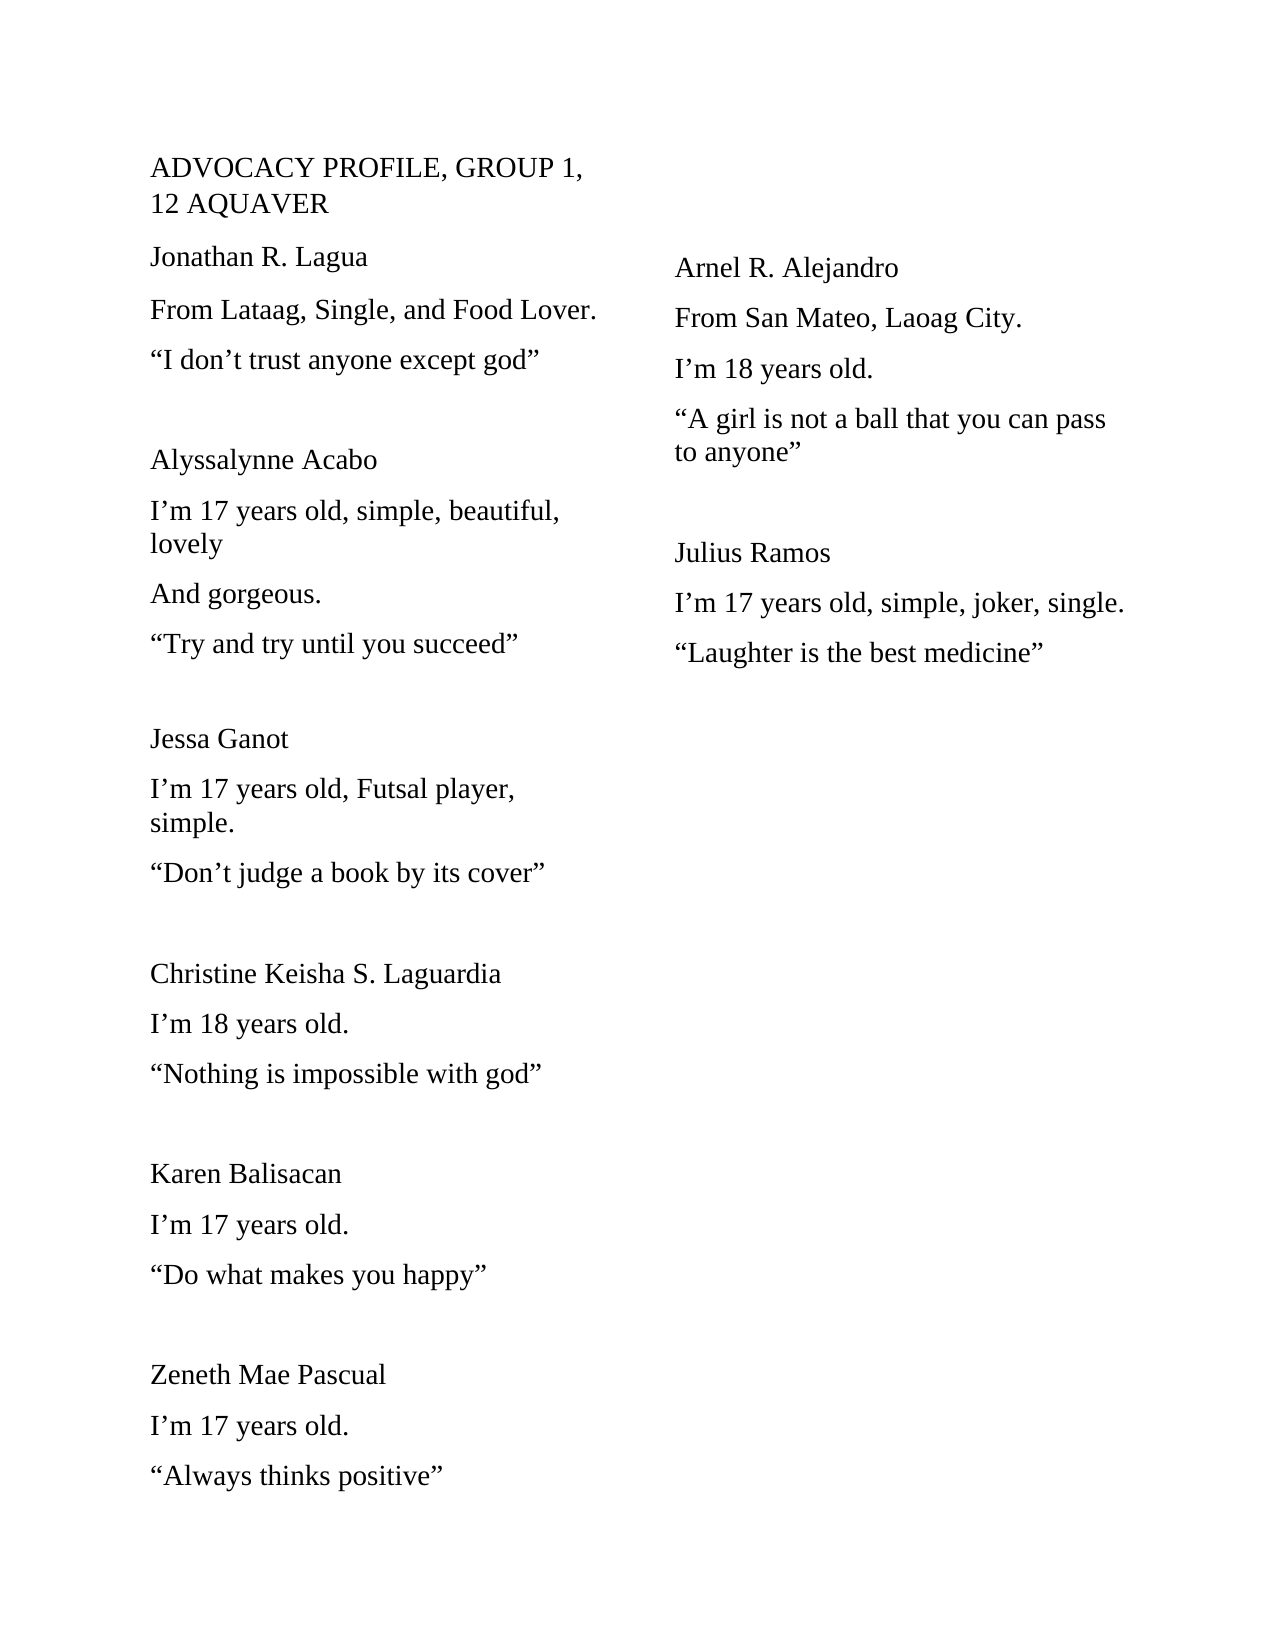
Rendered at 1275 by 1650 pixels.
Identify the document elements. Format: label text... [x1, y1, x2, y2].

text I’m 17 years old, simple, beautiful, lovely [150, 493, 601, 560]
text Jonathan R. Lagua [150, 239, 601, 272]
text I’m 18 years old. [150, 1006, 601, 1039]
text Jessa Ganot [150, 721, 601, 755]
text “Nothing is impossible with god” [150, 1056, 601, 1090]
text I’m 17 years old, simple, joker, single. [674, 585, 1125, 619]
text “A girl is not a ball that you can pass to anyone” [674, 401, 1125, 468]
text From San Mateo, Laoag City. [674, 301, 1125, 334]
text Arnel R. Alejandro [674, 250, 1125, 284]
text Christine Keisha S. Laguardia [150, 956, 601, 989]
text I’m 17 years old. [150, 1207, 601, 1240]
text Julius Ramos [674, 535, 1125, 568]
text “Laughter is the best medicine” [674, 635, 1125, 669]
text Karen Balisacan [150, 1157, 601, 1190]
text Zeneth Mae Pascual [150, 1357, 601, 1391]
text ADVOCACY PROFILE, GROUP 1, 12 AQUAVER [150, 150, 601, 220]
text Alyssalynne Acabo [150, 442, 601, 476]
text From Lataag, Single, and Food Lover. [150, 292, 601, 325]
text I’m 18 years old. [674, 351, 1125, 384]
text “Do what makes you happy” [150, 1257, 601, 1291]
text “I don’t trust anyone except god” [150, 342, 601, 376]
text And gorgeous. [150, 576, 601, 610]
text I’m 17 years old, Futsal player, simple. [150, 772, 601, 839]
text “Don’t judge a book by its cover” [150, 855, 601, 889]
text “Try and try until you succeed” [150, 627, 601, 660]
text “Always thinks positive” [150, 1458, 601, 1491]
text I’m 17 years old. [150, 1408, 601, 1441]
